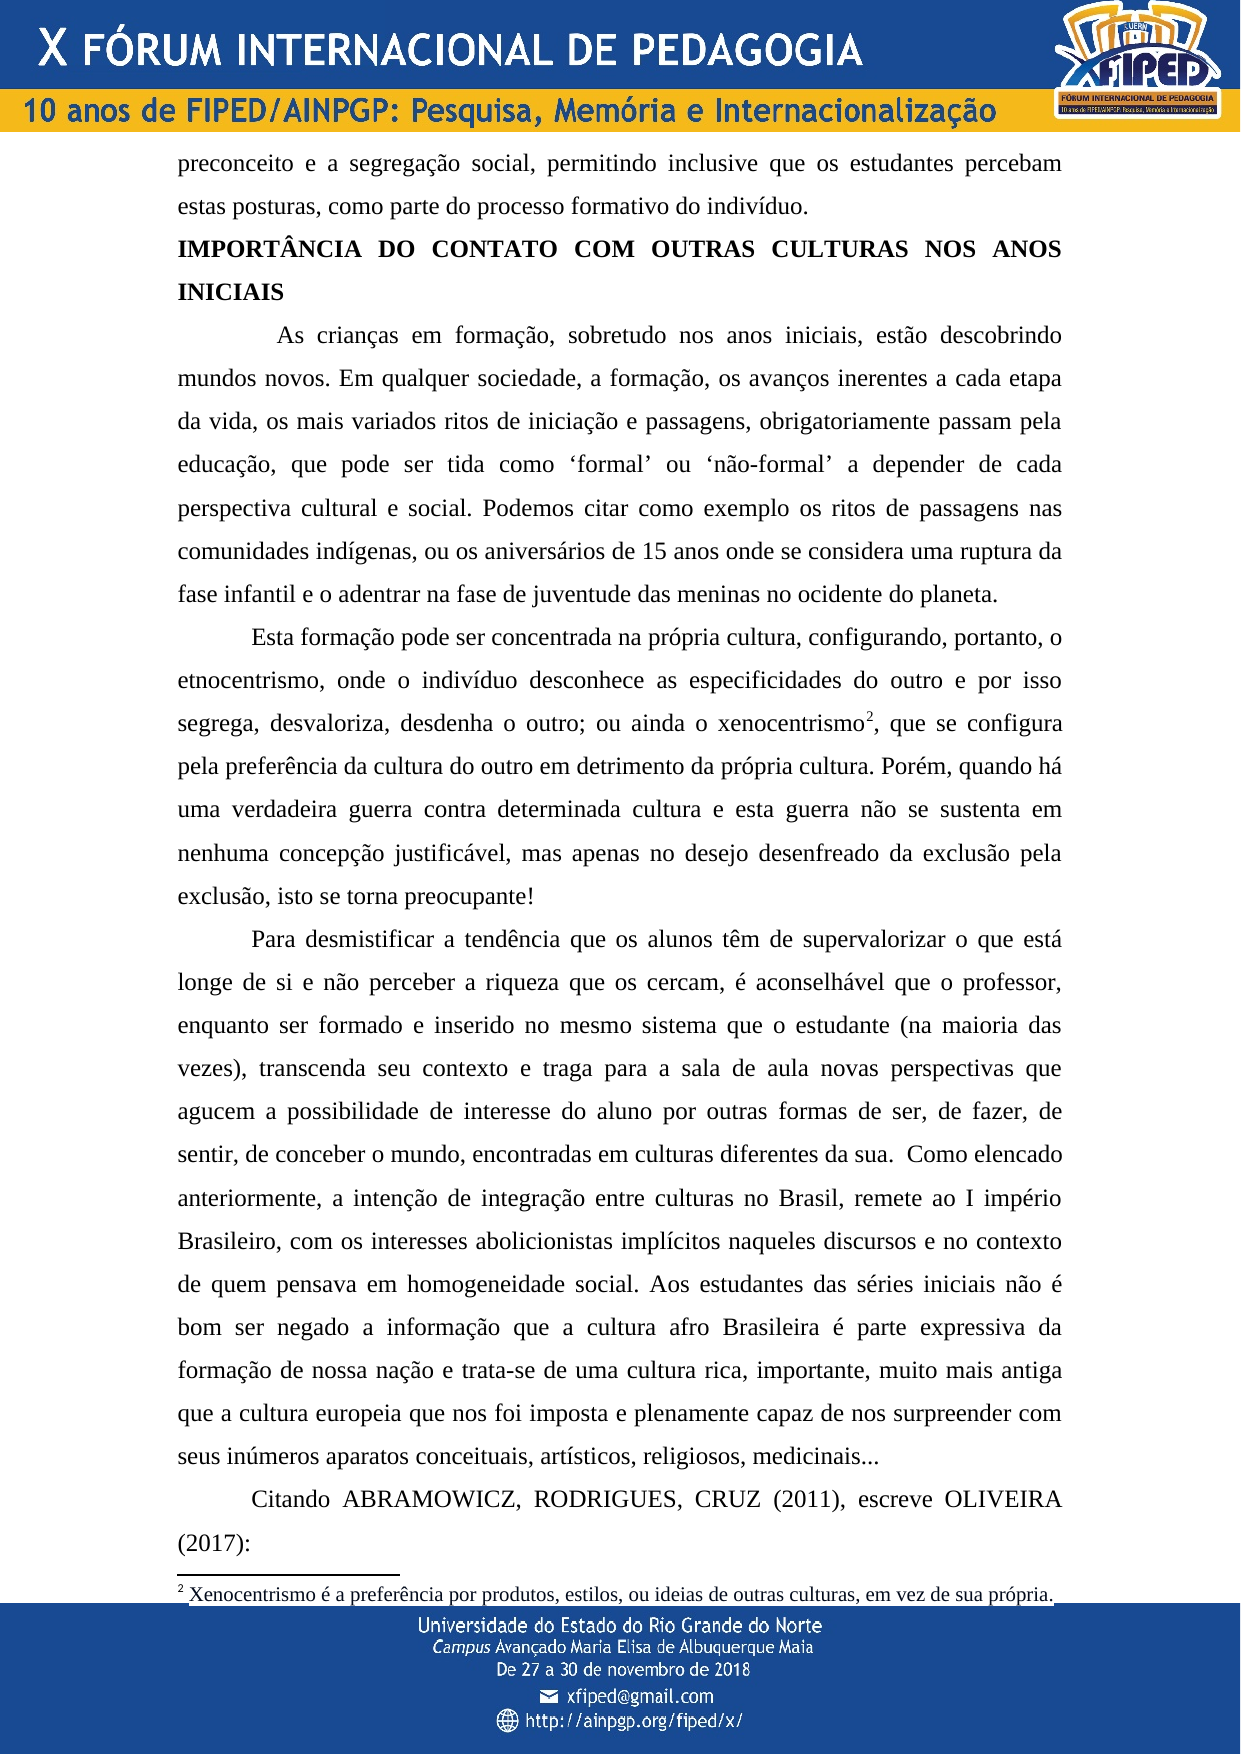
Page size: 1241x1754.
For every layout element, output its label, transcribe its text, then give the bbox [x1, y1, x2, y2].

text IMPORTÂNCIA DO CONTATO COM OUTRAS CULTURAS NOS ANOS INICIAIS [177, 234, 1063, 306]
picture [0, 0, 1241, 132]
text Para desmistificar a tendência que os alunos têm de supervalorizar o que está longe de si e não perceber a riqueza que os cercam, é aconselhável que o professor, enquanto ser formado e inserido no mesmo sistema que o estudante (na maioria das vezes), transcenda seu contexto e traga para a sala de aula novas perspectivas que agucem a possibilidade de interesse do aluno por outras formas de ser, de fazer, de sentir, de conceber o mundo, encontradas em culturas diferentes da sua. Como elencado anteriormente, a intenção de integração entre culturas no Brasil, remete ao I império Brasileiro, com os interesses abolicionistas implícitos naqueles discursos e no contexto de quem pensava em homogeneidade social. Aos estudantes das séries iniciais não é bom ser negado a informação que a cultura afro Brasileira é parte expressiva da formação de nossa nação e trata-se de uma cultura rica, importante, muito mais antiga que a cultura europeia que nos foi imposta e plenamente capaz de nos surpreender com seus inúmeros aparatos conceituais, artísticos, religiosos, medicinais... [177, 924, 1063, 1470]
text As crianças em formação, sobretudo nos anos iniciais, estão descobrindo mundos novos. Em qualquer sociedade, a formação, os avanços inerentes a cada etapa da vida, os mais variados ritos de iniciação e passagens, obrigatoriamente passam pela educação, que pode ser tida como ‘formal’ ou ‘não-formal’ a depender de cada perspectiva cultural e social. Podemos citar como exemplo os ritos de passagens nas comunidades indígenas, ou os aniversários de 15 anos onde se considera uma ruptura da fase infantil e o adentrar na fase de juventude das meninas no ocidente do planeta. [177, 320, 1063, 608]
text Esta formação pode ser concentrada na própria cultura, configurando, portanto, o etnocentrismo, onde o indivíduo desconhece as especificidades do outro e por isso segrega, desvaloriza, desdenha o outro; ou ainda o xenocentrismo, que se configura pela preferência da cultura do outro em detrimento da própria cultura. Porém, quando há uma verdadeira guerra contra determinada cultura e esta guerra não se sustenta em nenhuma concepção justificável, mas apenas no desejo desenfreado da exclusão pela exclusão, isto se torna preocupante! [177, 622, 1063, 909]
text Citando ABRAMOWICZ, RODRIGUES, CRUZ (2011), escreve OLIVEIRA (2017): [177, 1484, 1063, 1556]
picture [0, 1603, 1241, 1754]
